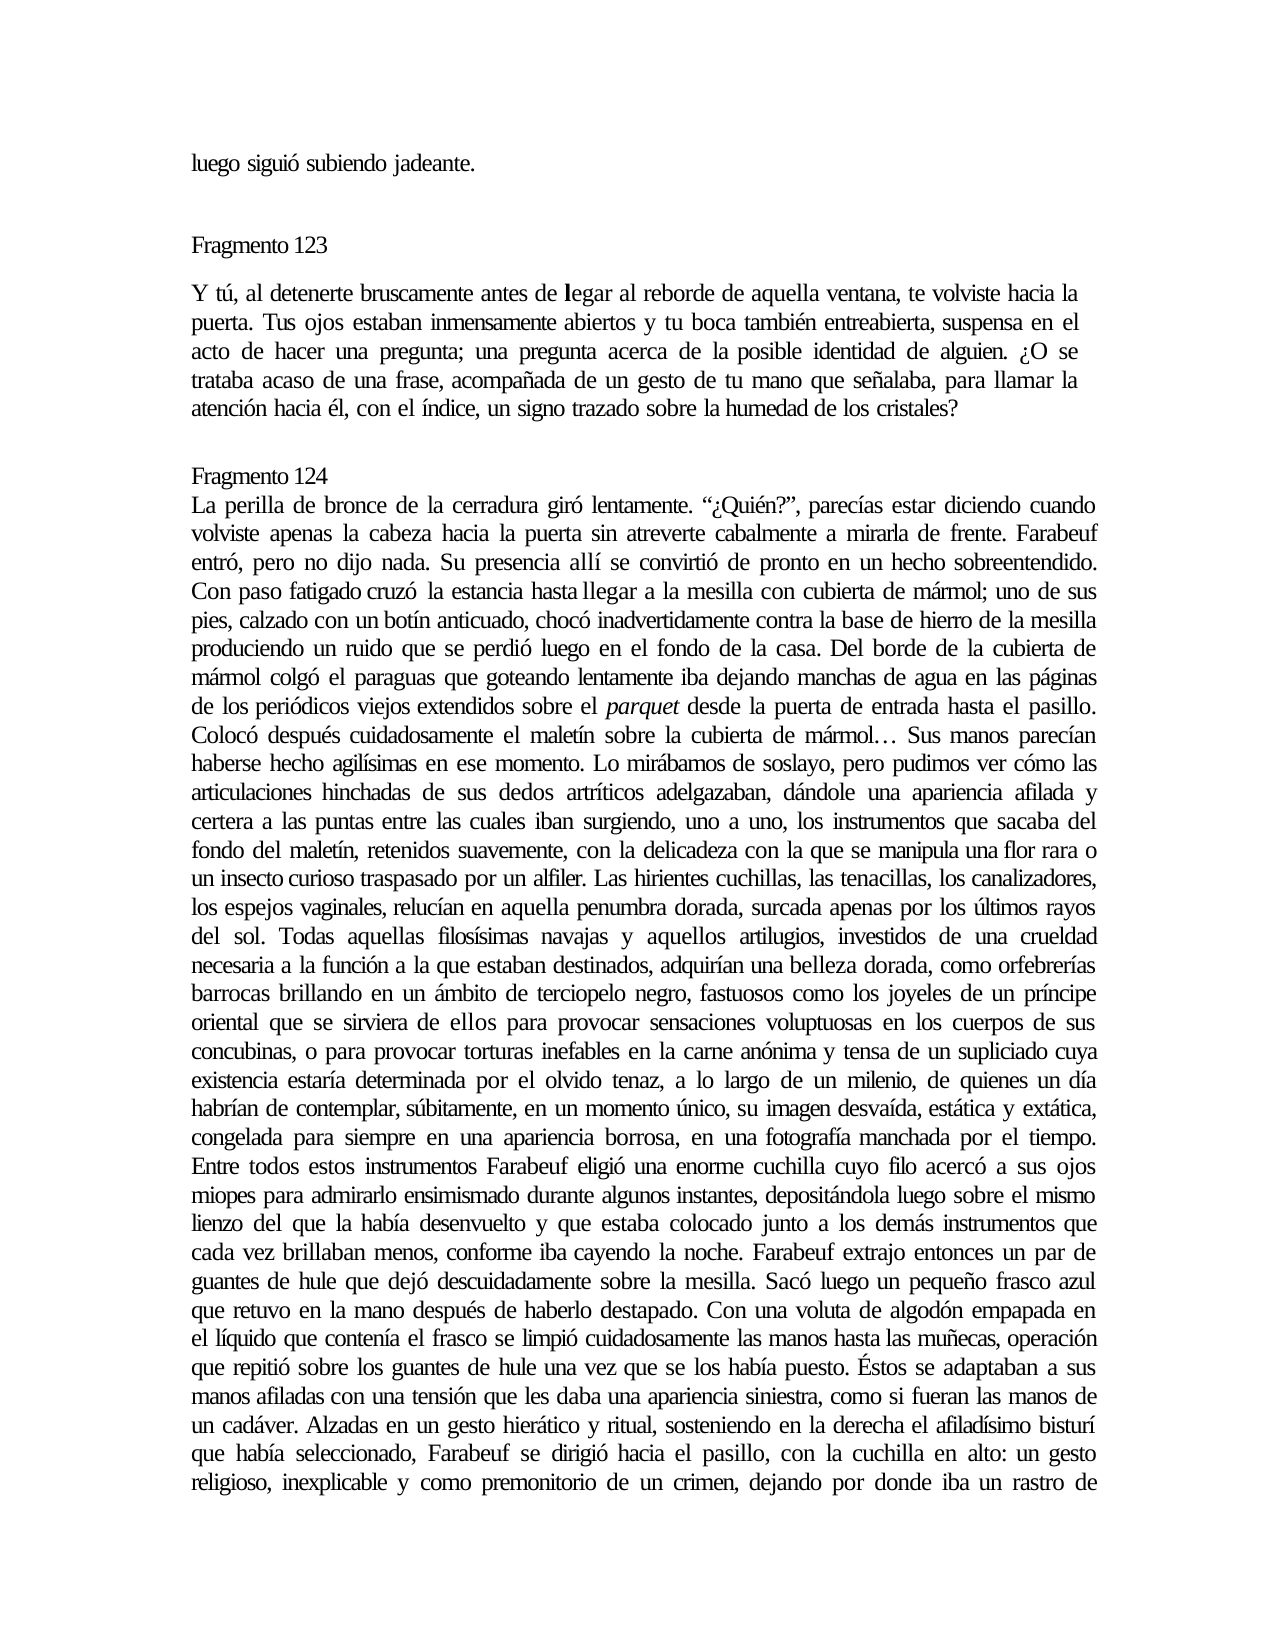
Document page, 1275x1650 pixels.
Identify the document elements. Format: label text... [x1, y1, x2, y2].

text Y tú, al detenerte bruscamente antes de legar al reborde de aquella ventana, te volviste hacia la puerta. Tus ojos estaban inmensamente abiertos y tu boca también entreabierta, suspensa en el acto de hacer una pregunta; una pregunta acerca de la posible identidad de alguien. ¿O se trataba acaso de una frase, acompañada de un gesto de tu mano que señalaba, para llamar la atención hacia él, con el índice, un signo trazado sobre la humedad de los cristales? [191, 278, 1080, 422]
text Fragmento 123 [191, 230, 1081, 258]
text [191, 148, 1080, 176]
text Fragmento 124 [191, 461, 1081, 490]
